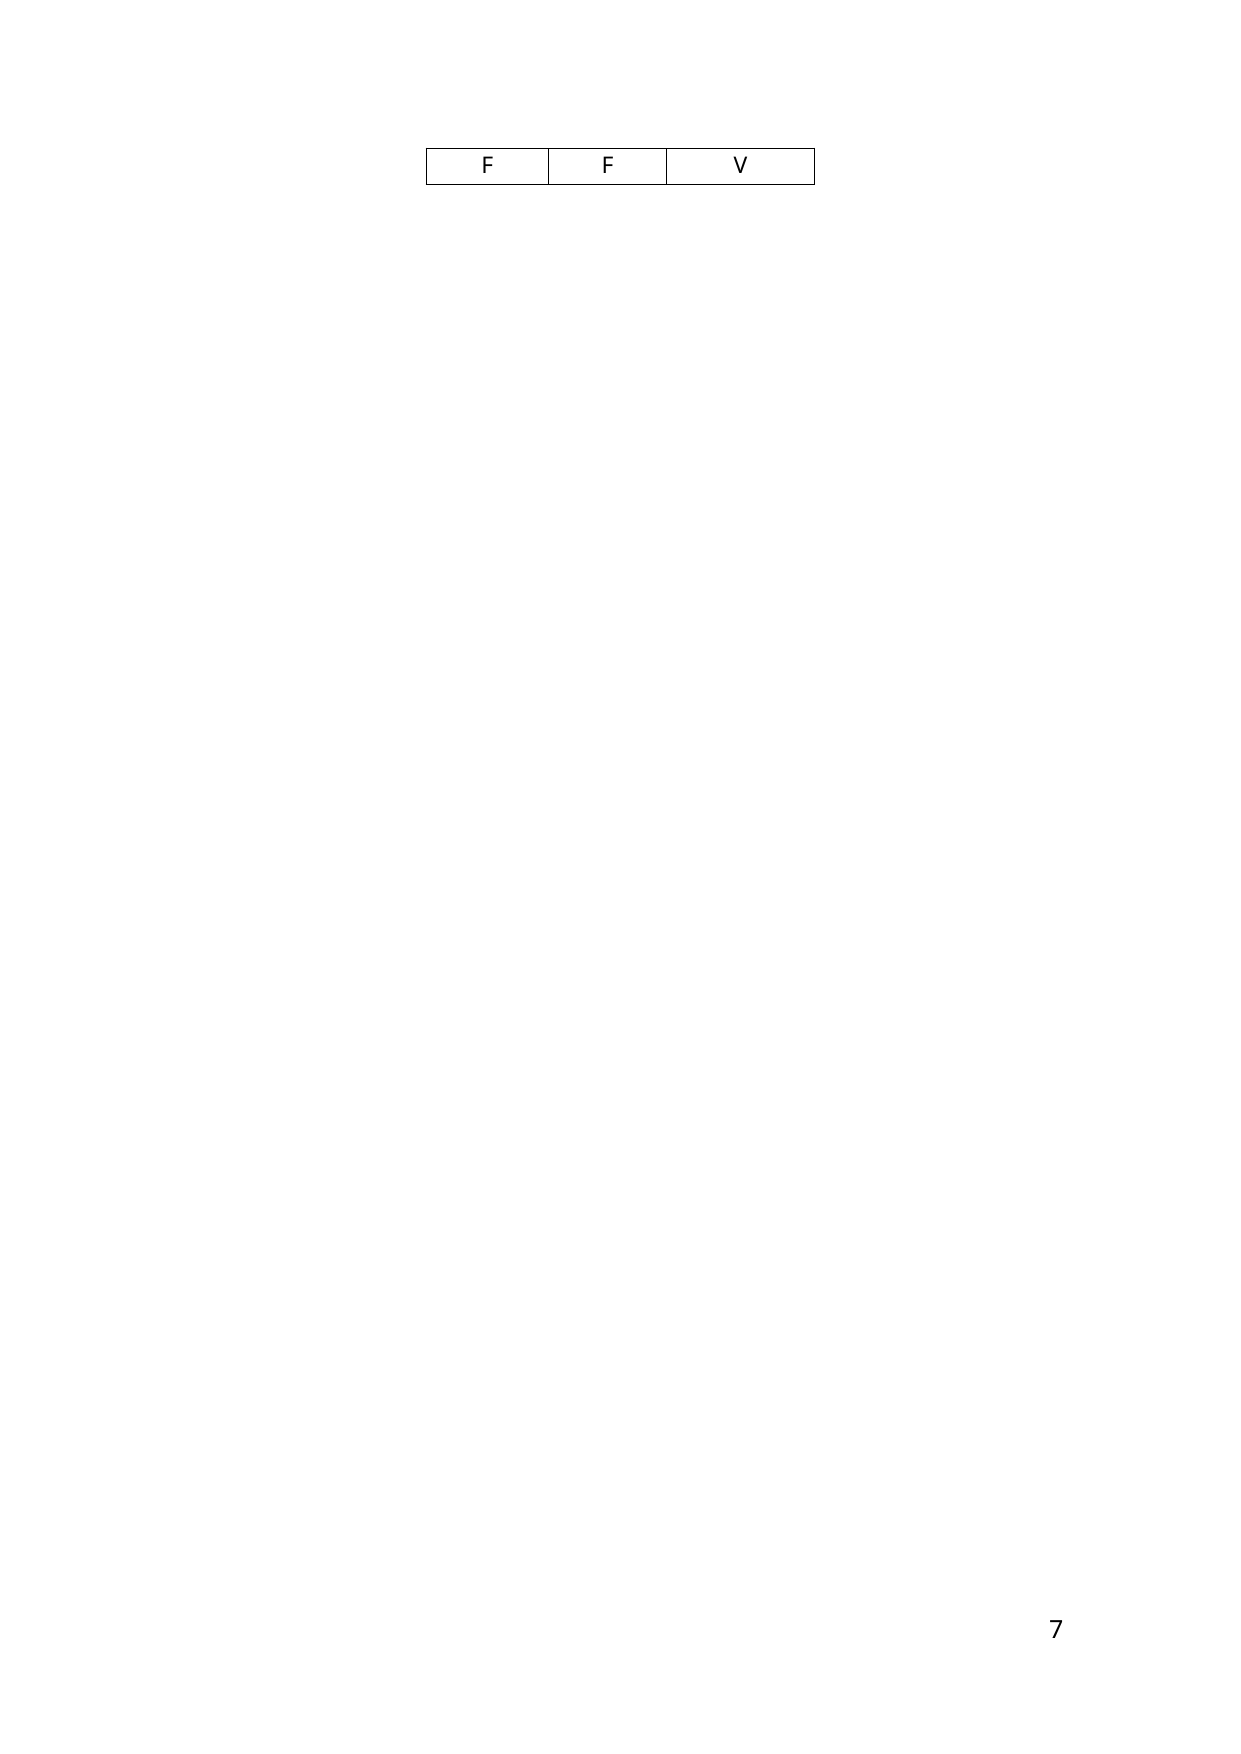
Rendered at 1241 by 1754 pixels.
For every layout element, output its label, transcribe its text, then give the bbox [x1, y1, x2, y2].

table_cell F [549, 149, 666, 184]
table_cell F [427, 149, 548, 184]
table_cell V [667, 149, 814, 184]
